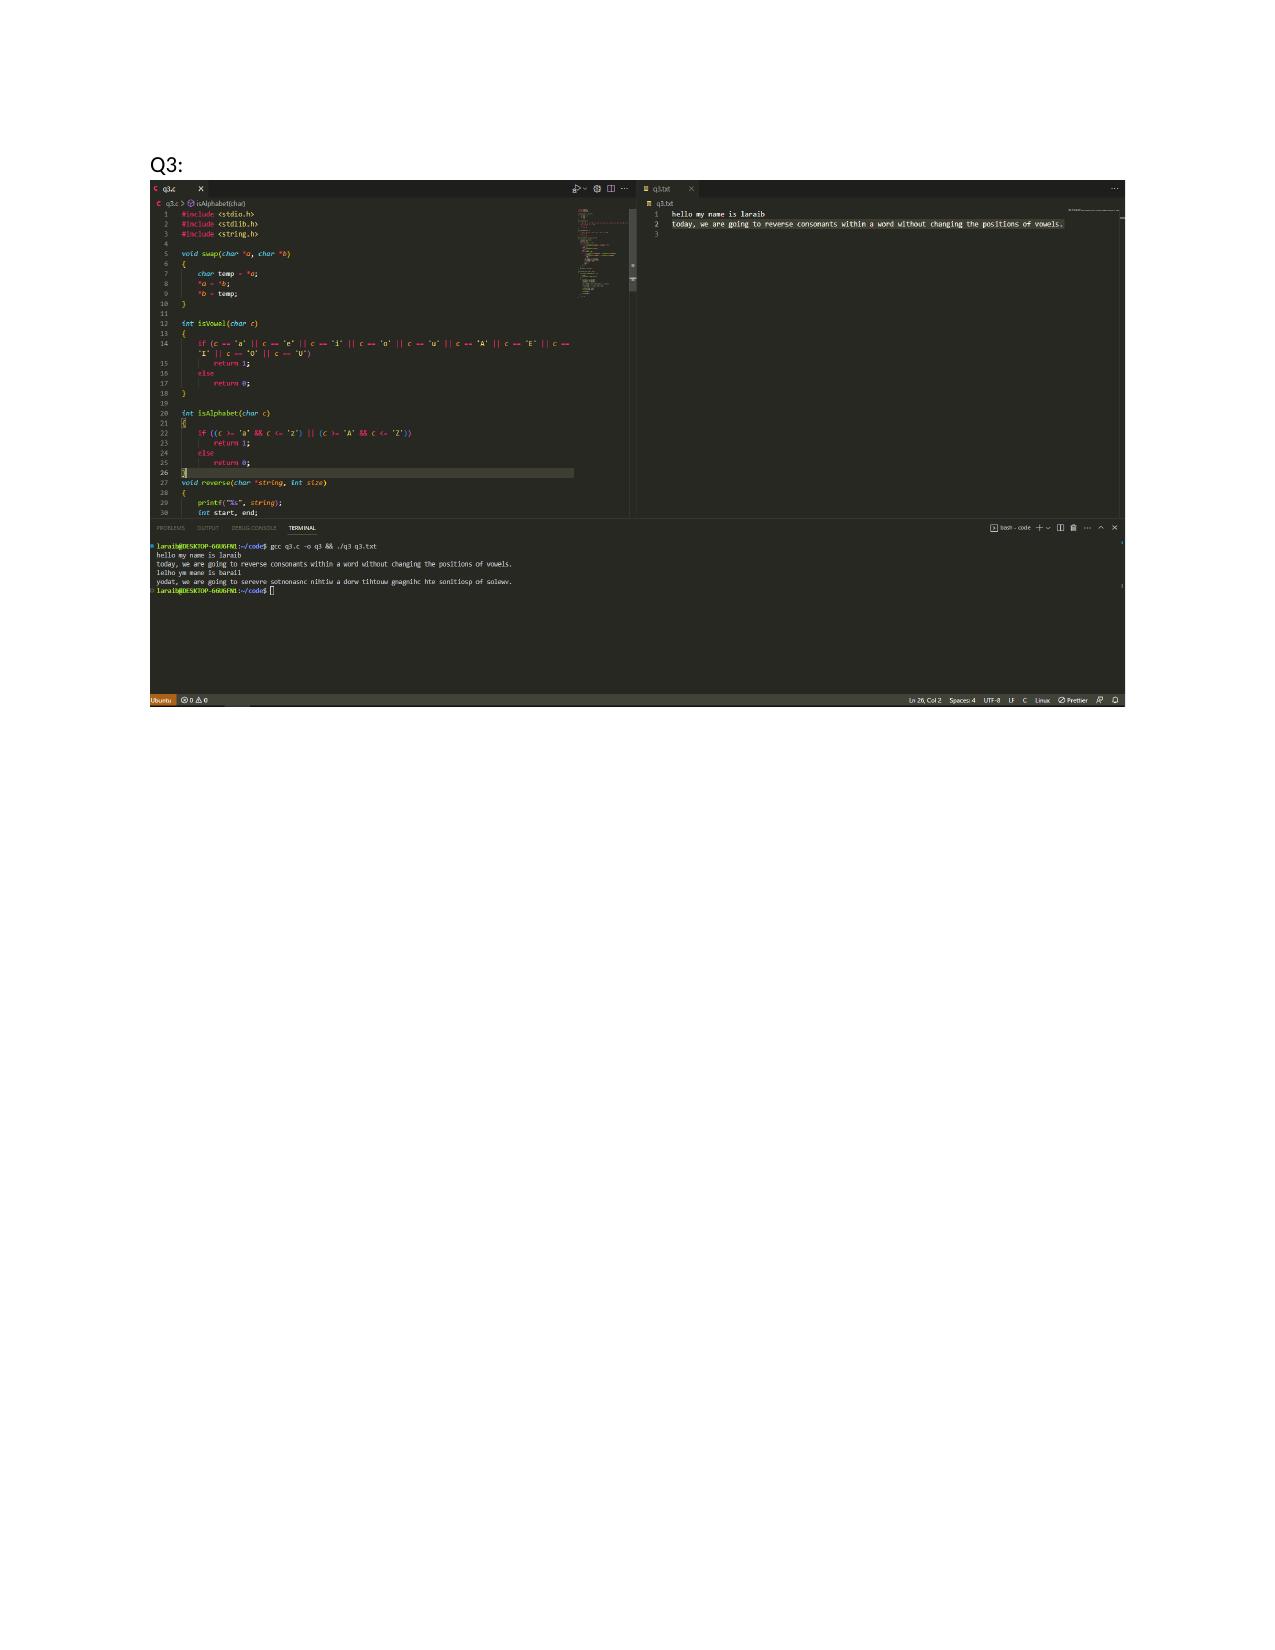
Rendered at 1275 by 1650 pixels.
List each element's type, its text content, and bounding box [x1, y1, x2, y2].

picture [150, 180, 1125, 707]
text Q3: [150, 150, 1125, 180]
